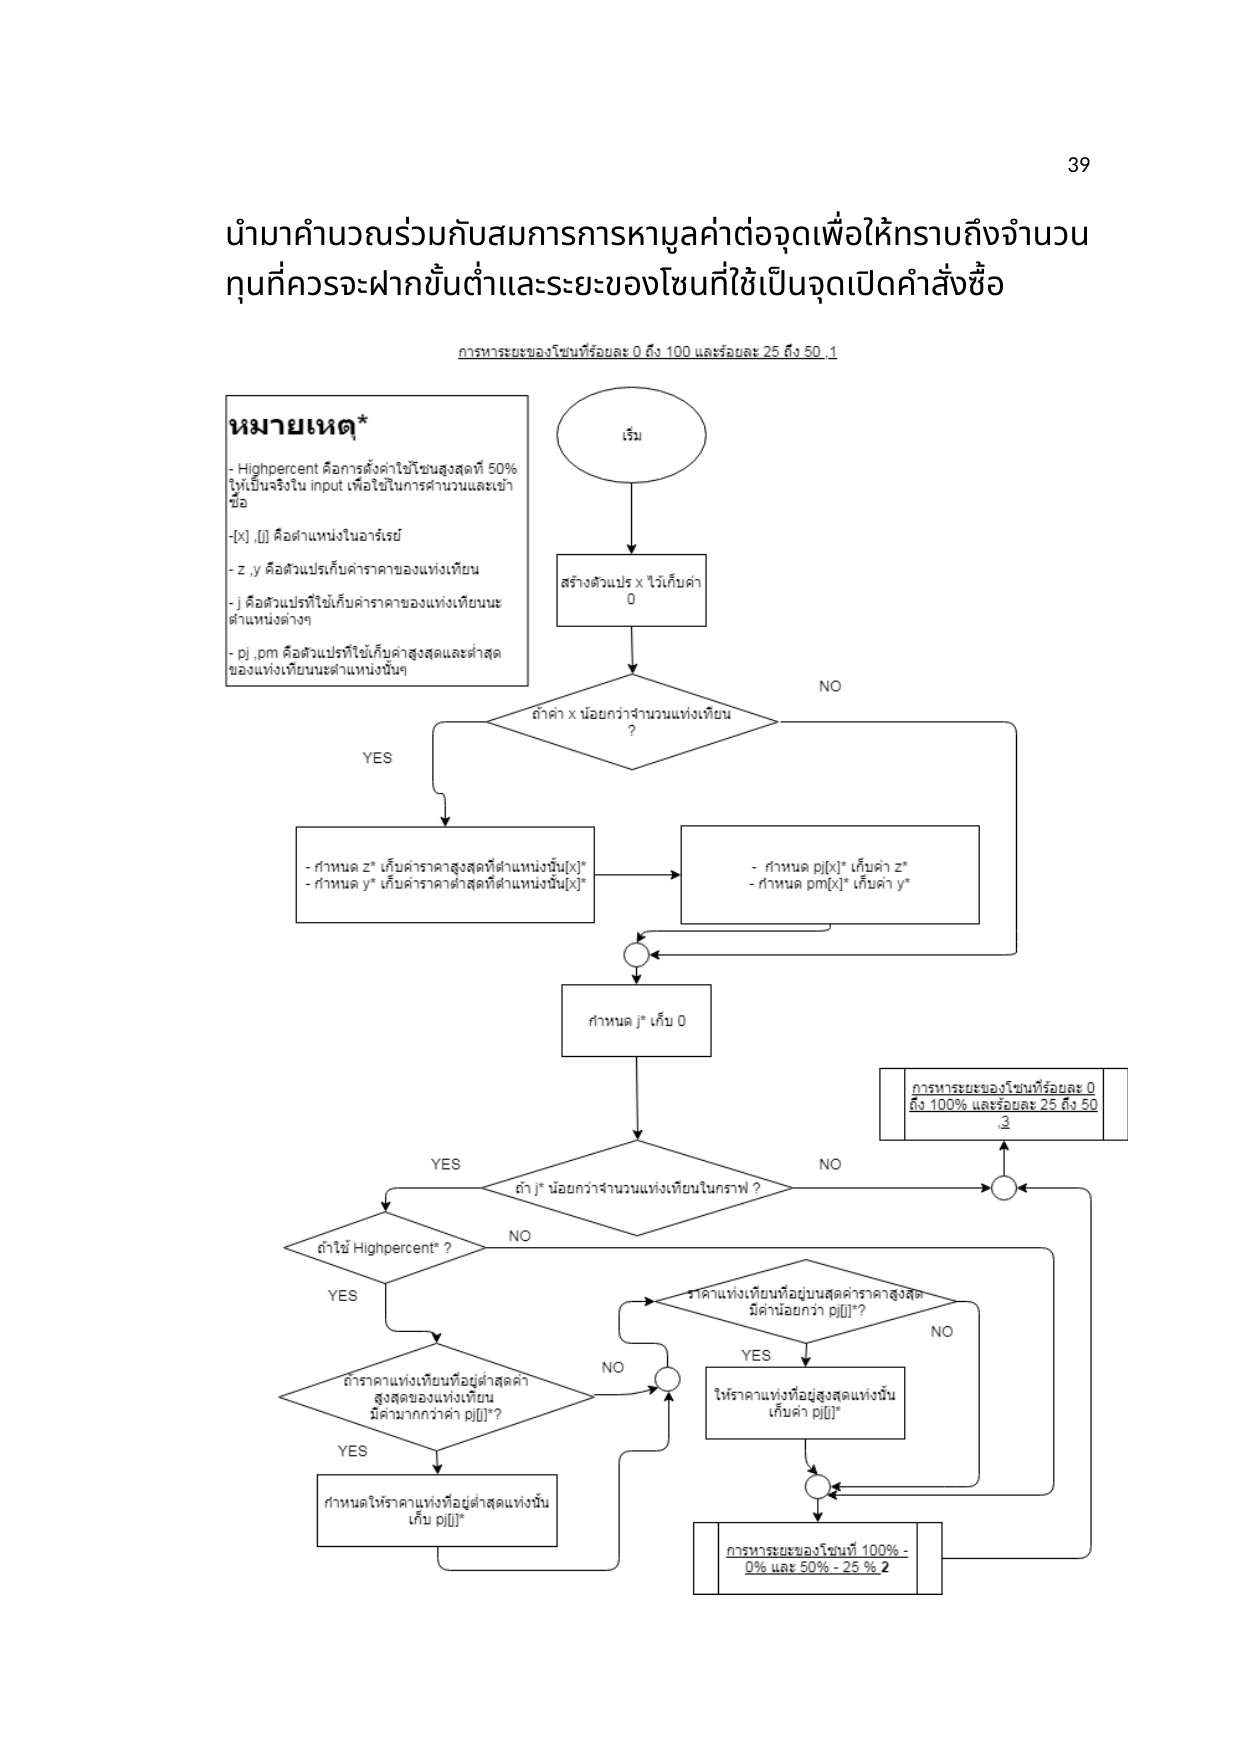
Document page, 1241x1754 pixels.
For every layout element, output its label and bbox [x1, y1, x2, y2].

text [225, 210, 1090, 311]
picture [225, 327, 1128, 1595]
